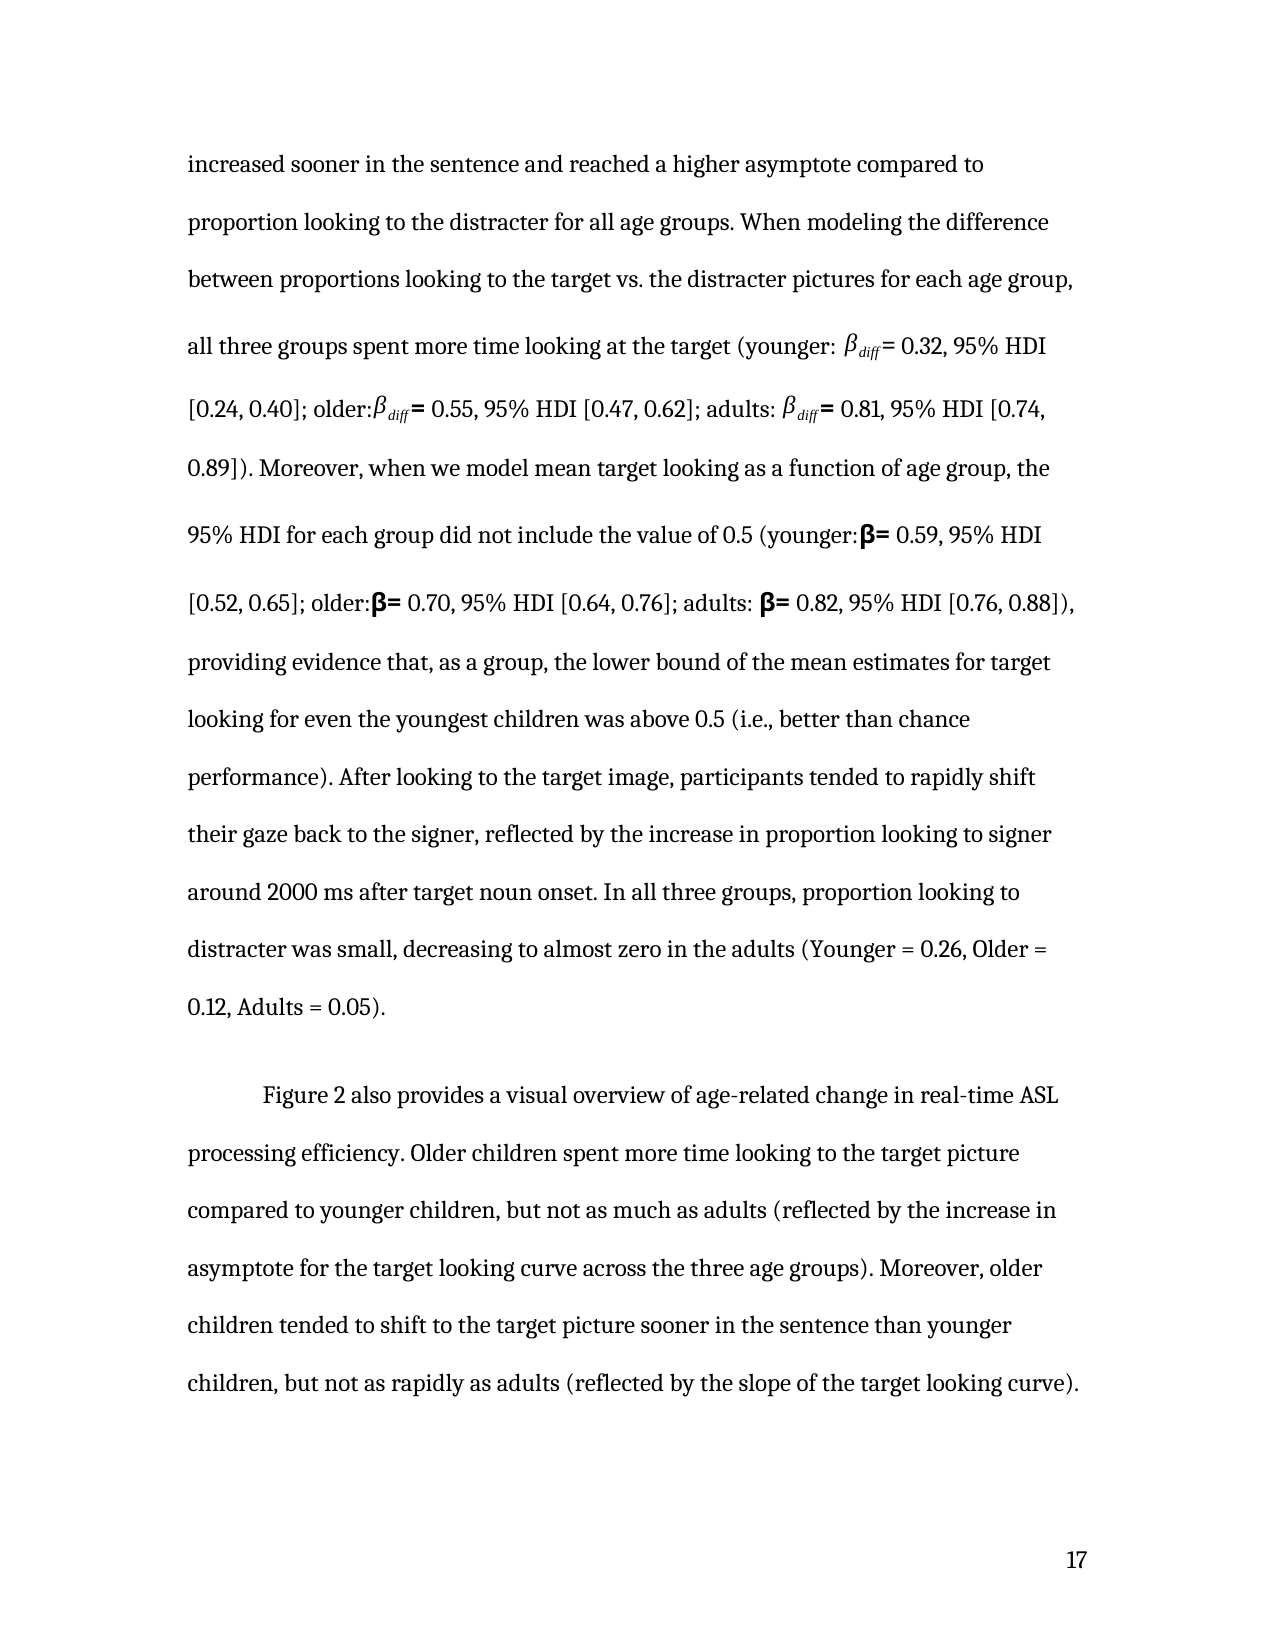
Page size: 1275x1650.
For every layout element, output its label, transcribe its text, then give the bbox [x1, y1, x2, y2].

text Figure 2 also provides a visual overview of age-related change in real-time ASL processing efficiency. Older children spent more time looking to the target picture compared to younger children, but not as much as adults (reflected by the increase in asymptote for the target looking curve across the three age groups). Moreover, older children tended to shift to the target picture sooner in the sentence than younger children, but not as rapidly as adults (reflected by the slope of the target looking curve). [187, 1081, 1087, 1397]
